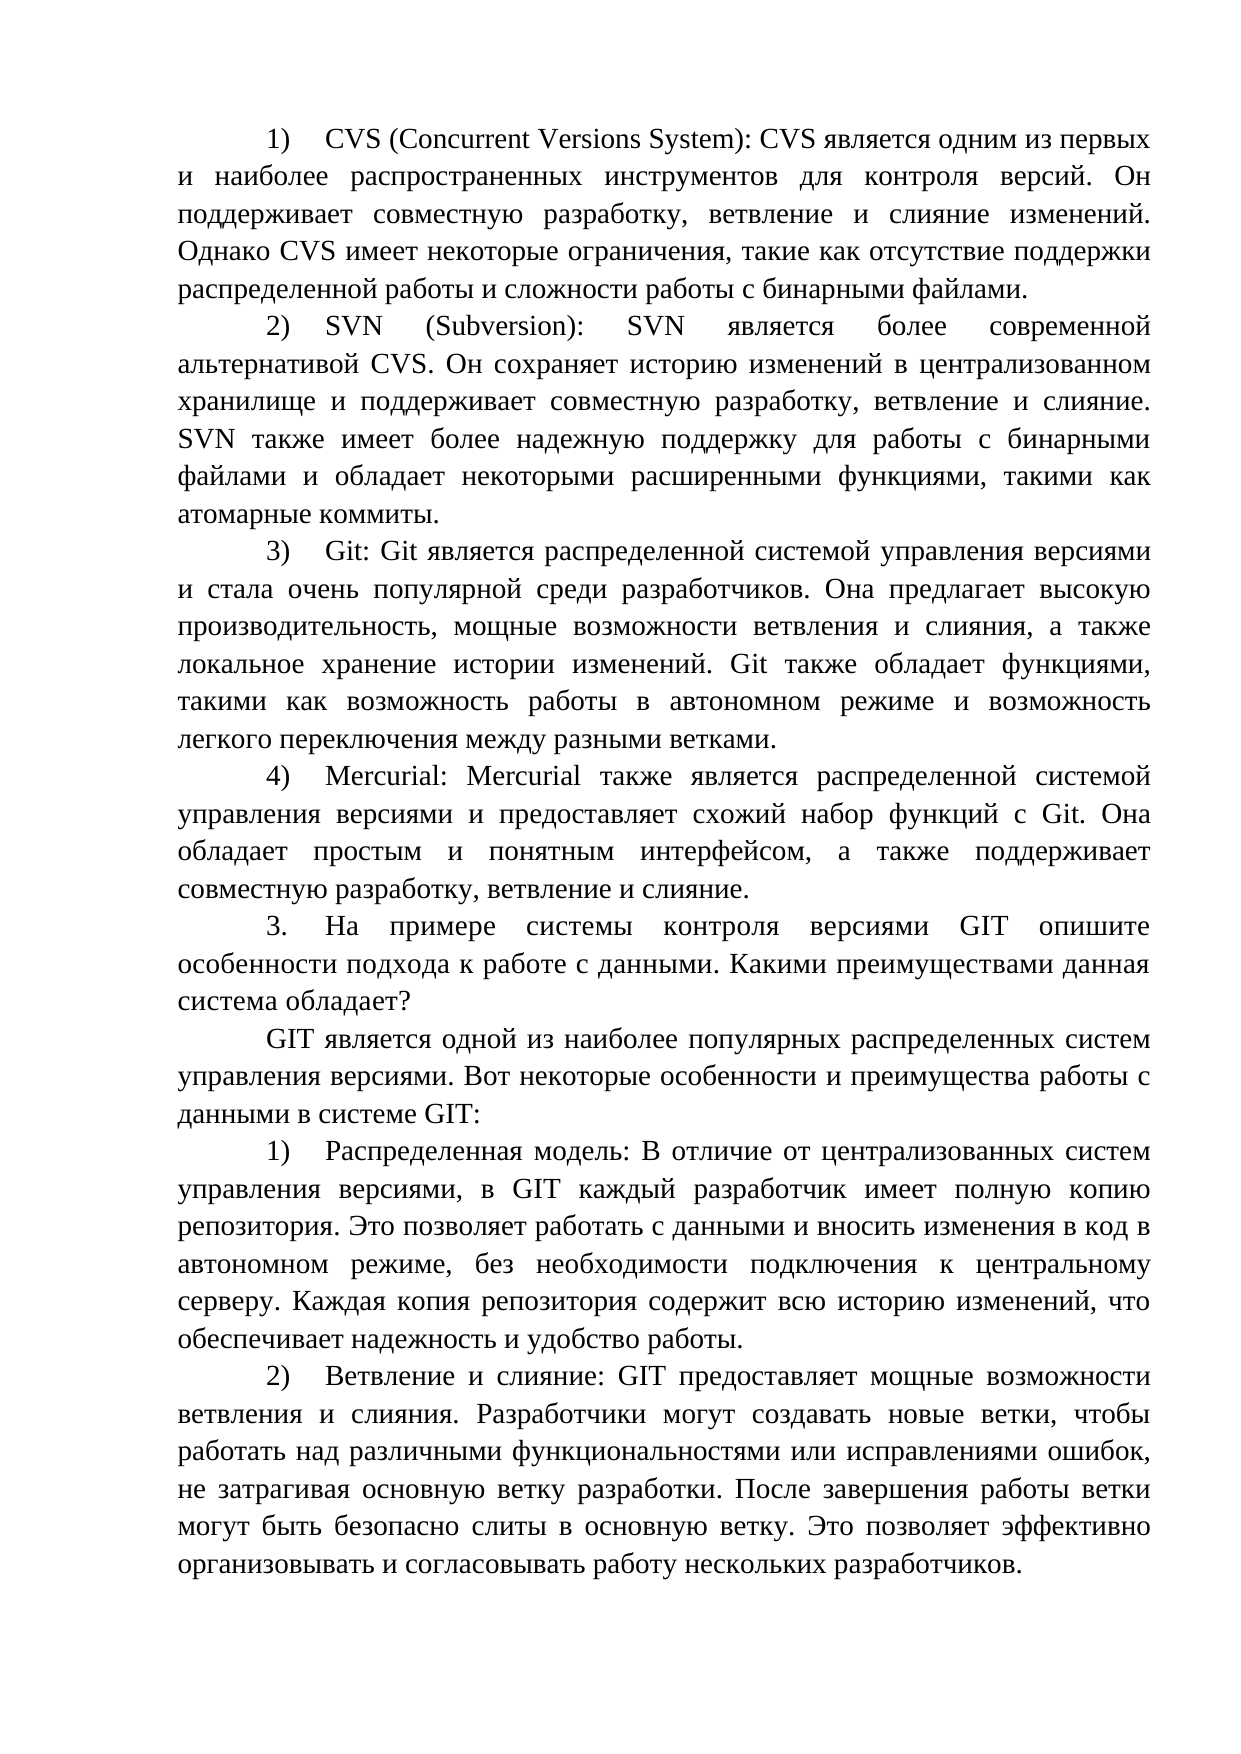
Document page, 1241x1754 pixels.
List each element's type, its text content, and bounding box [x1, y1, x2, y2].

list Mercurial: Mercurial также является распределенной системой управления версиями и предоставляет схожий набор функций с Git. Она обладает простым и понятным интерфейсом, а также поддерживает совместную разработку, ветвление и слияние. [177, 756, 1152, 906]
list GIT является одной из наиболее популярных распределенных систем управления версиями. Вот некоторые особенности и преимущества работы с данными в системе GIT: [177, 1018, 1152, 1131]
list SVN (Subversion): SVN является более современной альтернативой CVS. Он сохраняет историю изменений в централизованном хранилище и поддерживает совместную разработку, ветвление и слияние. SVN также имеет более надежную поддержку для работы с бинарными файлами и обладает некоторыми расширенными функциями, такими как атомарные коммиты. [177, 306, 1152, 531]
list Ветвление и слияние: GIT предоставляет мощные возможности ветвления и слияния. Разработчики могут создавать новые ветки, чтобы работать над различными функциональностями или исправлениями ошибок, не затрагивая основную ветку разработки. После завершения работы ветки могут быть безопасно слиты в основную ветку. Это позволяет эффективно организовывать и согласовывать работу нескольких разработчиков. [177, 1356, 1152, 1581]
list Распределенная модель: В отличие от централизованных систем управления версиями, в GIT каждый разработчик имеет полную копию репозитория. Это позволяет работать с данными и вносить изменения в код в автономном режиме, без необходимости подключения к центральному серверу. Каждая копия репозитория содержит всю историю изменений, что обеспечивает надежность и удобство работы. [177, 1131, 1152, 1356]
list На примере системы контроля версиями GIT опишите особенности подхода к работе с данными. Какими преимуществами данная система обладает? [177, 906, 1152, 1018]
list Git: Git является распределенной системой управления версиями и стала очень популярной среди разработчиков. Она предлагает высокую производительность, мощные возможности ветвления и слияния, а также локальное хранение истории изменений. Git также обладает функциями, такими как возможность работы в автономном режиме и возможность легкого переключения между разными ветками. [177, 531, 1152, 756]
list CVS (Concurrent Versions System): CVS является одним из первых и наиболее распространенных инструментов для контроля версий. Он поддерживает совместную разработку, ветвление и слияние изменений. Однако CVS имеет некоторые ограничения, такие как отсутствие поддержки распределенной работы и сложности работы с бинарными файлами. [177, 118, 1152, 306]
